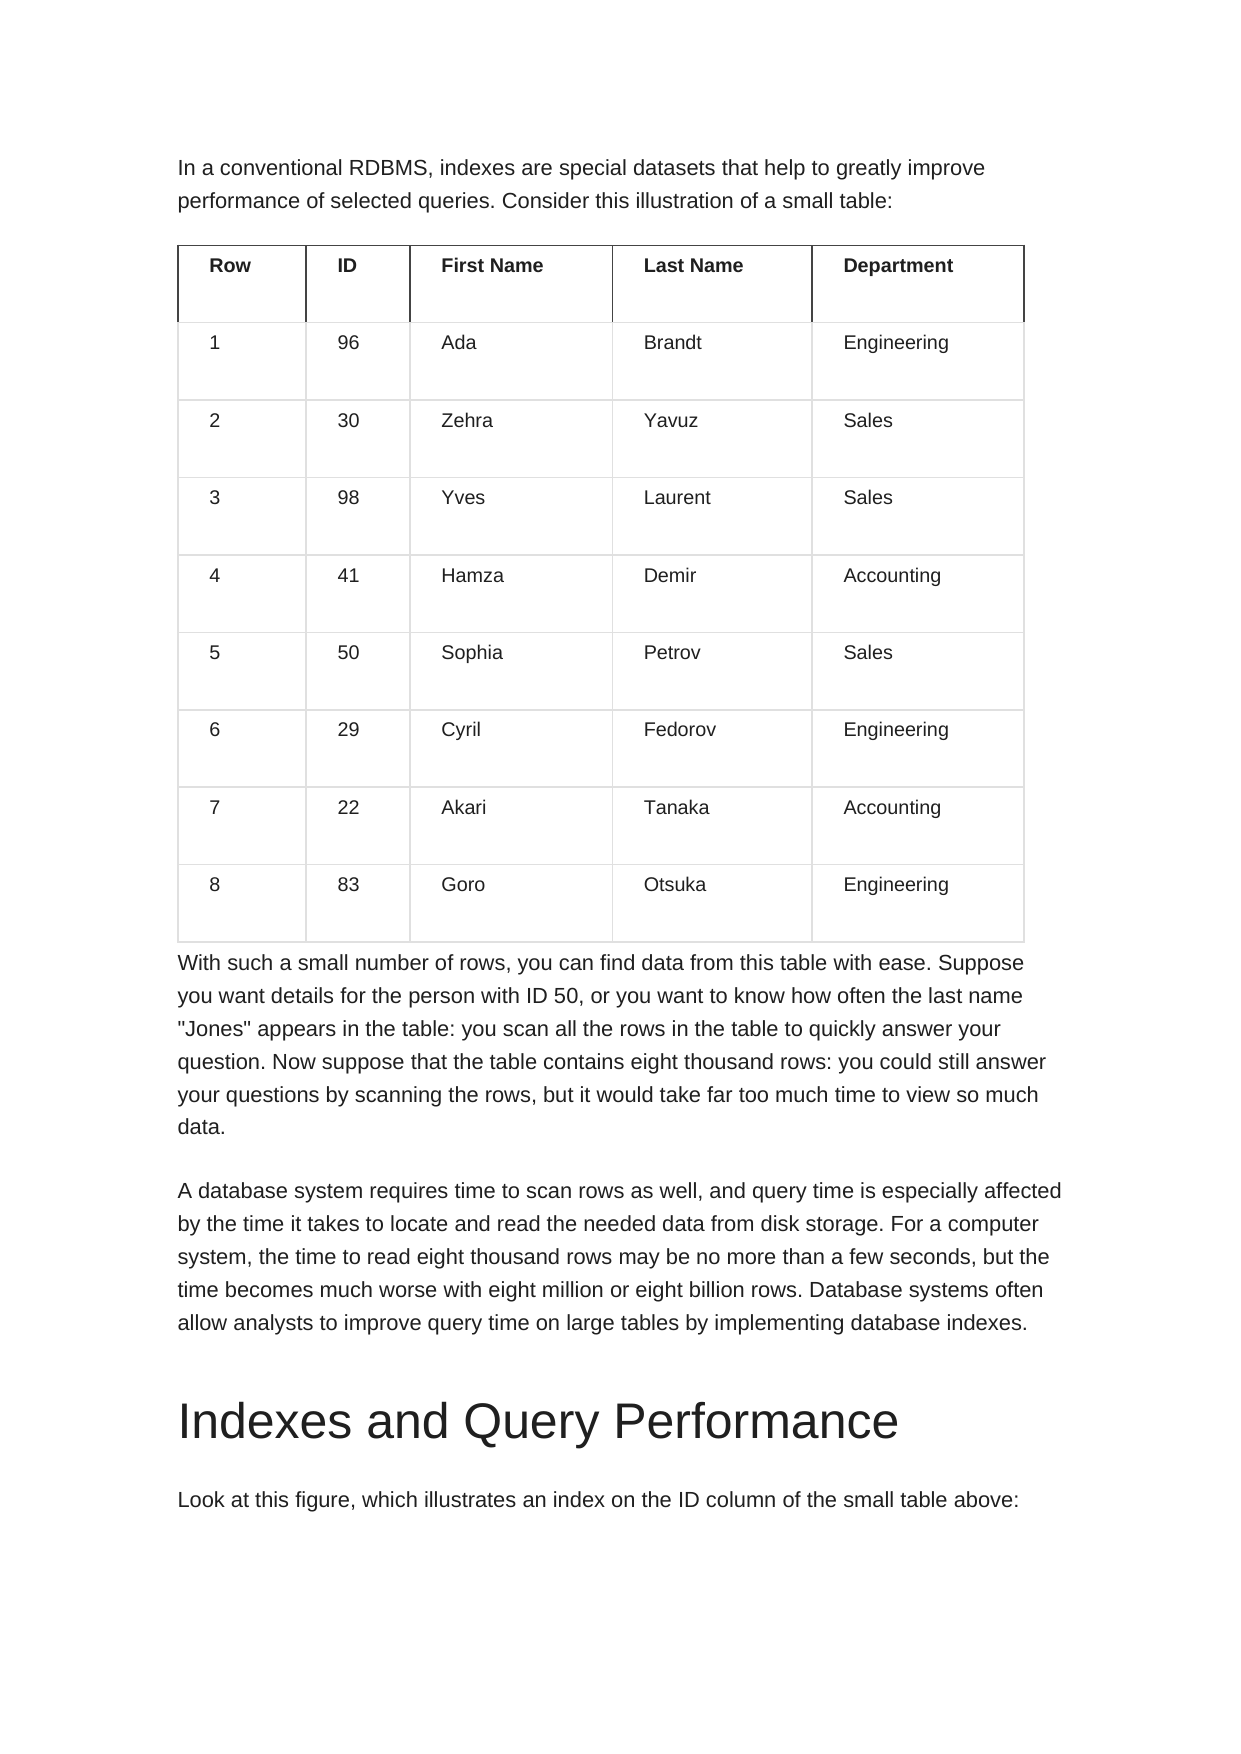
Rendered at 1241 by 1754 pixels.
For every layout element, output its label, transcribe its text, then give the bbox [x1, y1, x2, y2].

table_cell Sophia [411, 633, 612, 709]
table_cell 83 [307, 865, 409, 941]
table_cell Engineering [813, 323, 1023, 399]
table_cell Fedorov [613, 711, 811, 786]
table_cell Sales [813, 633, 1023, 709]
text Look at this figure, which illustrates an index on the ID column of the small table above: [177, 1480, 1063, 1513]
table_cell Hamza [411, 556, 612, 631]
table_cell 30 [307, 401, 409, 477]
table_cell 98 [307, 478, 409, 554]
text In a conventional RDBMS, indexes are special datasets that help to greatly improve performance of selected queries. Consider this illustration of a small table: [177, 148, 1063, 213]
table_cell 22 [307, 788, 409, 864]
table_cell Yves [411, 478, 612, 554]
table_cell Engineering [813, 865, 1023, 941]
table_cell 96 [307, 323, 409, 399]
table_cell Ada [411, 323, 612, 399]
table_cell Accounting [813, 556, 1023, 631]
table_cell Engineering [813, 711, 1023, 786]
table_cell 3 [179, 478, 305, 554]
table_cell 7 [179, 788, 305, 864]
table_header Row [179, 246, 305, 322]
table_cell 5 [179, 633, 305, 709]
table_cell 6 [179, 711, 305, 786]
table_cell Zehra [411, 401, 612, 477]
table_cell 8 [179, 865, 305, 941]
table_cell Tanaka [613, 788, 811, 864]
table_cell Yavuz [613, 401, 811, 477]
text With such a small number of rows, you can find data from this table with ease. Suppose you want details for the person with ID 50, or you want to know how often the last name "Jones" appears in the table: you scan all the rows in the table to quickly answer your question. Now suppose that the table contains eight thousand rows: you could still answer your questions by scanning the rows, but it would take far too much time to view so much data. [177, 943, 1063, 1139]
table_cell 4 [179, 556, 305, 631]
table_cell 50 [307, 633, 409, 709]
table_cell Laurent [613, 478, 811, 554]
table_cell Otsuka [613, 865, 811, 941]
table_cell Cyril [411, 711, 612, 786]
table_cell Goro [411, 865, 612, 941]
table_cell Accounting [813, 788, 1023, 864]
text Indexes and Query Performance [177, 1391, 1063, 1448]
table_cell Akari [411, 788, 612, 864]
table_cell Brandt [613, 323, 811, 399]
table_cell 41 [307, 556, 409, 631]
table_header ID [307, 246, 409, 322]
table_header First Name [411, 246, 612, 322]
table_header Last Name [613, 246, 811, 322]
table_cell Sales [813, 478, 1023, 554]
text A database system requires time to scan rows as well, and query time is especially affected by the time it takes to locate and read the needed data from disk storage. For a computer system, the time to read eight thousand rows may be no more than a few seconds, but the time becomes much worse with eight million or eight billion rows. Database systems often allow analysts to improve query time on large tables by implementing database indexes. [177, 1171, 1063, 1335]
table_cell Sales [813, 401, 1023, 477]
table_cell 1 [179, 323, 305, 399]
table_cell 29 [307, 711, 409, 786]
table_cell Demir [613, 556, 811, 631]
table_cell Petrov [613, 633, 811, 709]
table_header Department [813, 246, 1023, 322]
table_cell 2 [179, 401, 305, 477]
